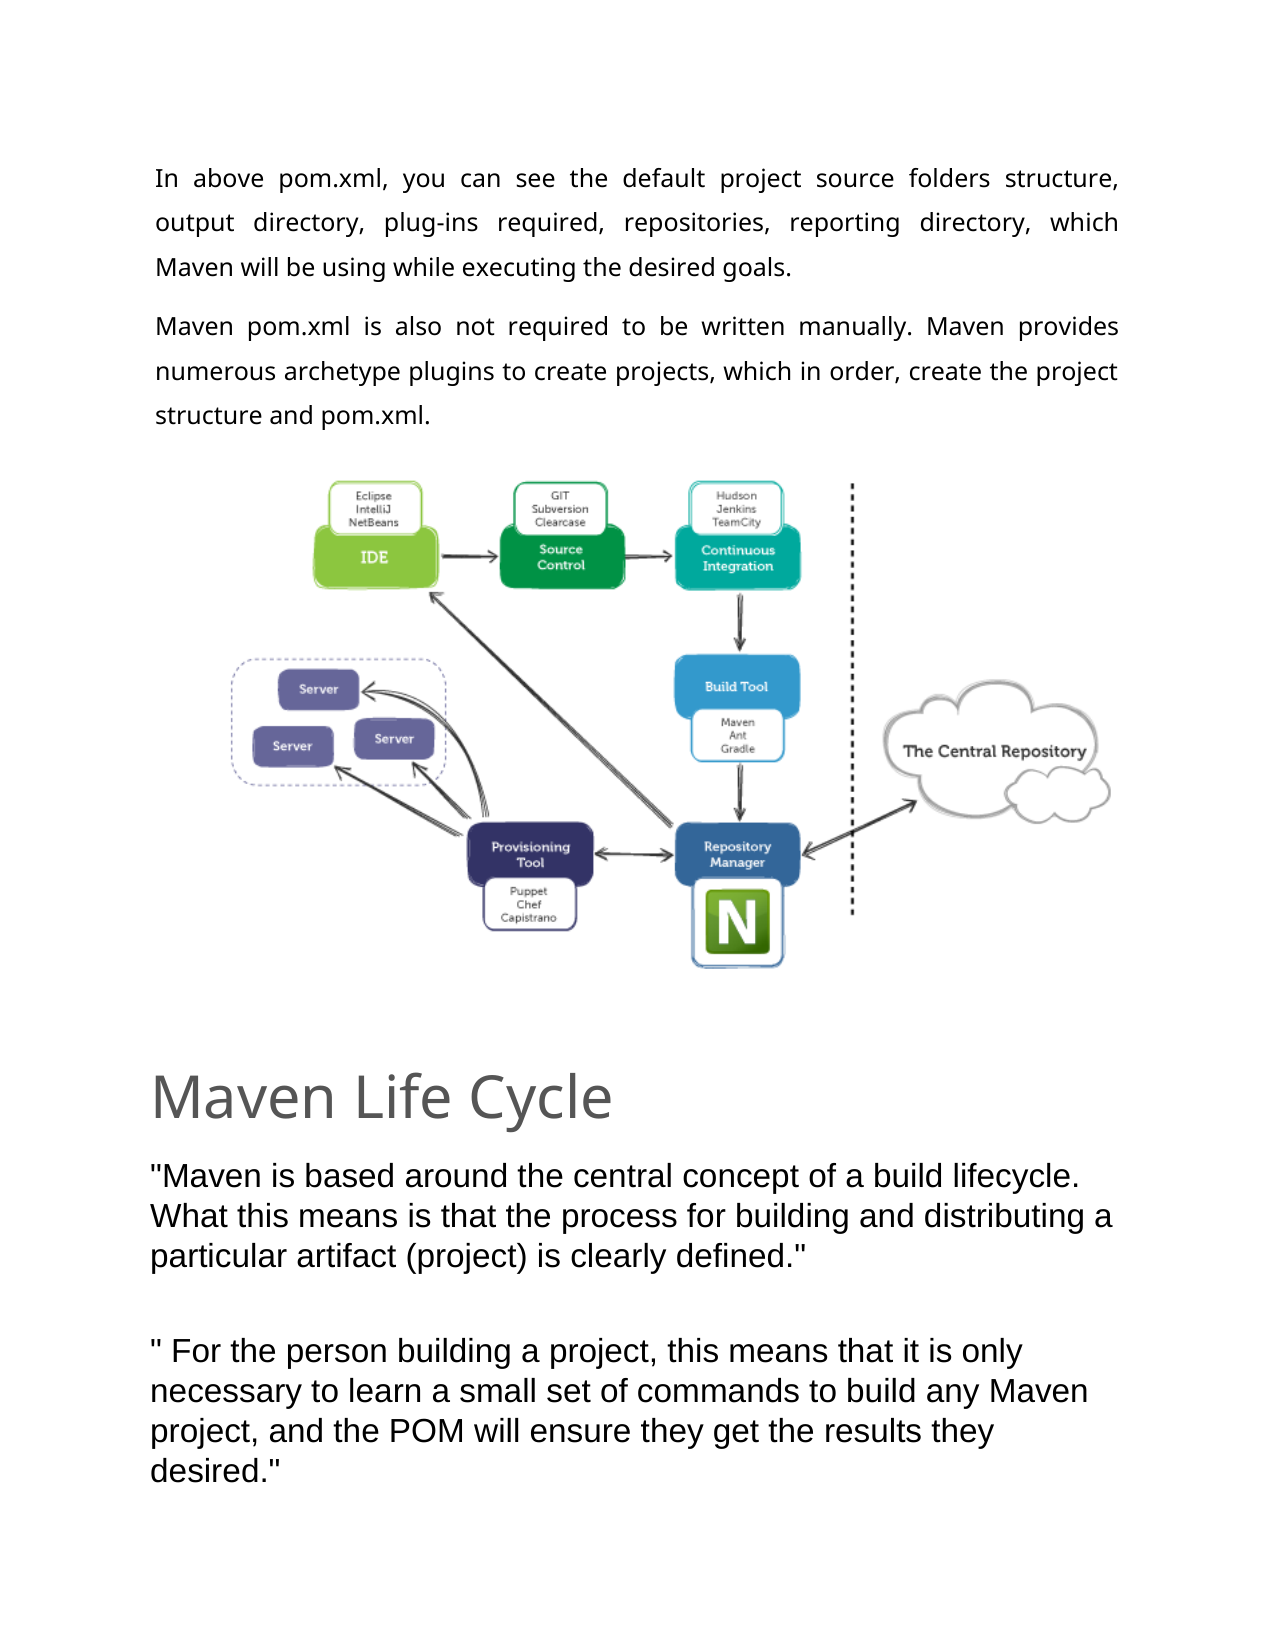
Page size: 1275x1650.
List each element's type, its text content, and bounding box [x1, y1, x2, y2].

text Maven pom.xml is also not required to be written manually. Maven provides numerous archetype plugins to create projects, which in order, create the project structure and pom.xml. [155, 298, 1120, 432]
text Maven Life Cycle [150, 1055, 1125, 1136]
picture [155, 446, 1130, 981]
text "Maven is based around the central concept of a build lifecycle. What this means is that the process for building and distributing a particular artifact (project) is clearly defined." [150, 1154, 1125, 1274]
text In above pom.xml, you can see the default project source folders structure, output directory, plug-ins required, repositories, reporting directory, which Maven will be using while executing the desired goals. [155, 150, 1120, 283]
text " For the person building a project, this means that it is only necessary to learn a small set of commands to build any Maven project, and the POM will ensure they get the results they desired." [150, 1330, 1125, 1490]
